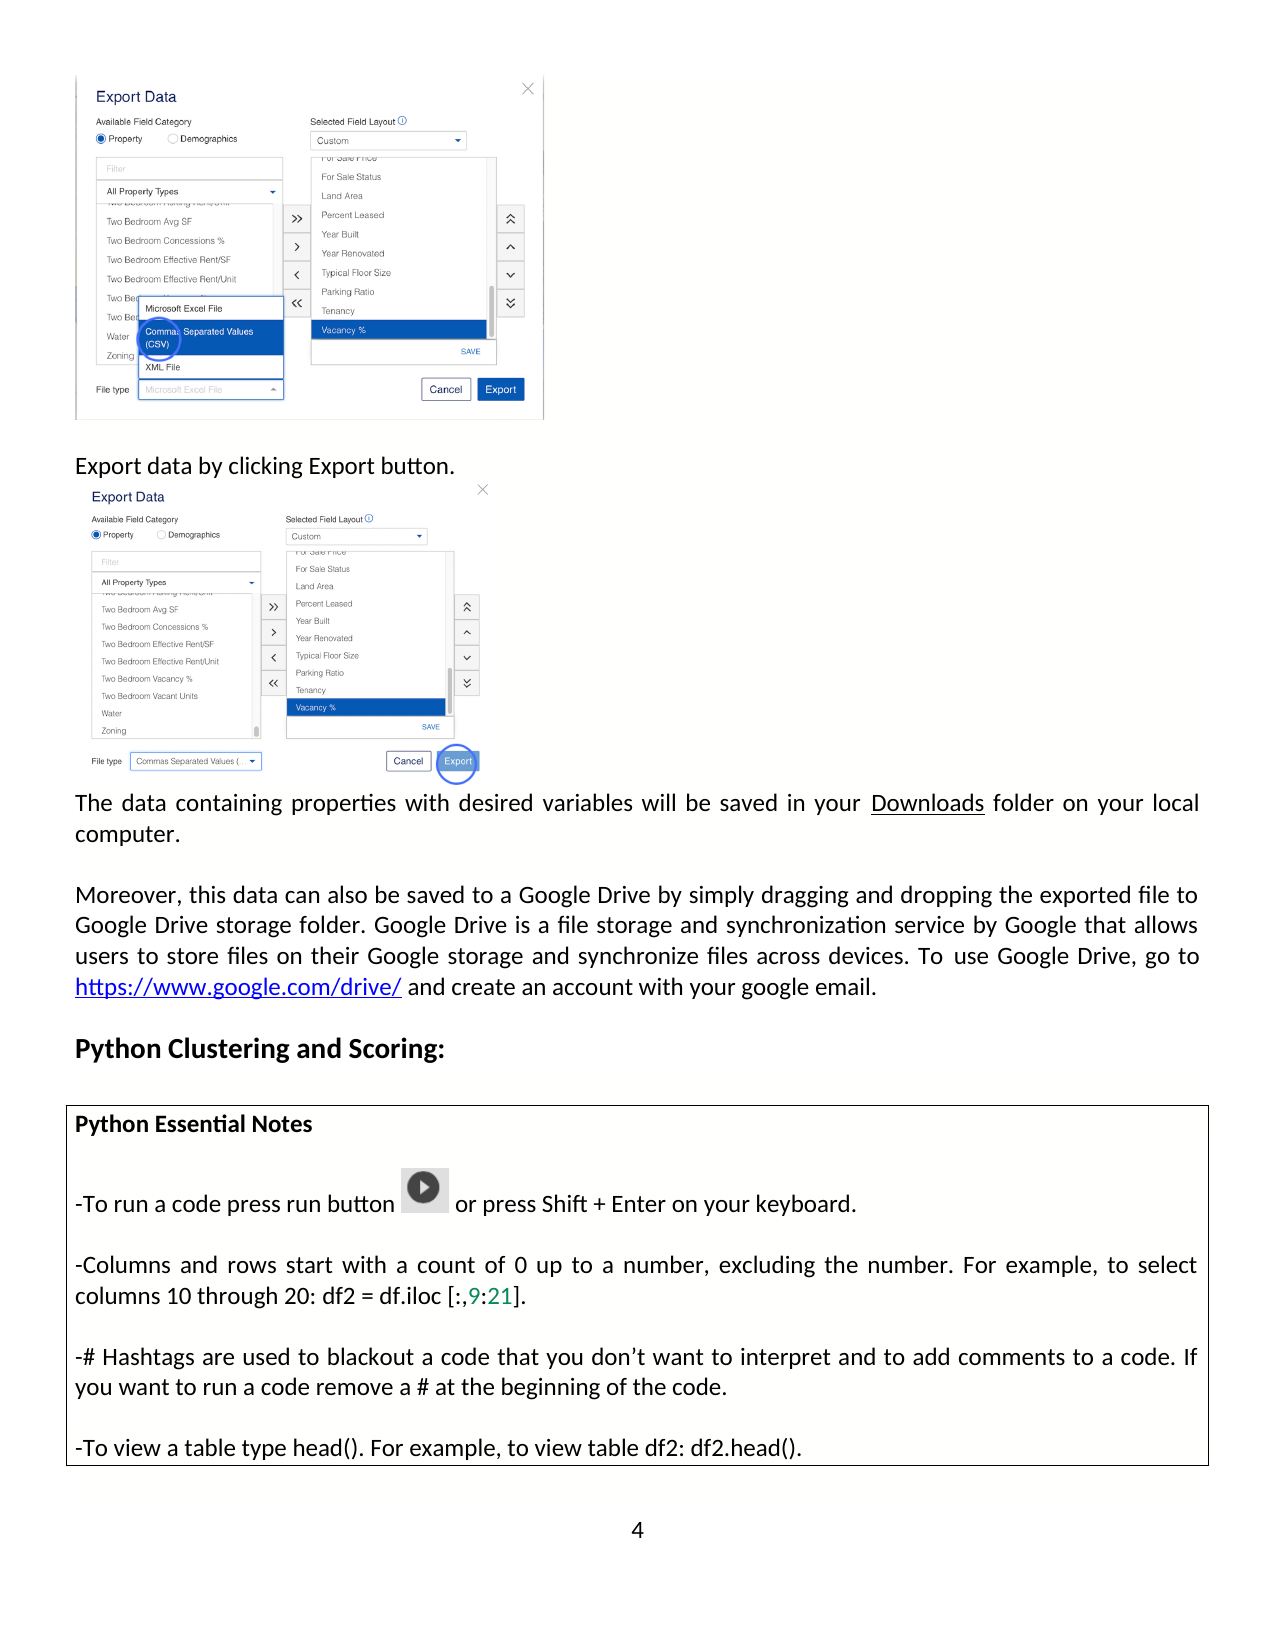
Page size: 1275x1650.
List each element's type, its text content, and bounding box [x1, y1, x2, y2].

text Python Essential Notes [67, 1106, 1208, 1138]
text The data containing properties with desired variables will be saved in your Downloads folder on your local computer. [75, 787, 1200, 848]
picture [401, 1168, 450, 1213]
text -Columns and rows start with a count of 0 up to a number, excluding the number. For example, to select columns 10 through 20: df2 = df.iloc [:,9:21]. [75, 1249, 1200, 1311]
subtitle Python Clustering and Scoring: [75, 1030, 1200, 1066]
text -# Hashtags are used to blackout a code that you don’t want to interpret and to add comments to a code. If you want to run a code remove a # at the beginning of the code. [75, 1341, 1200, 1402]
text -To view a table type head(). For example, to view table df2: df2.head(). [67, 1429, 1208, 1465]
text Moreover, this data can also be saved to a Google Drive by simply dragging and dropping the exported file to Google Drive storage folder. Google Drive is a file storage and synchronization service by Google that allows users to store files on their Google storage and synchronize files across devices. To use Google Drive, go to https://www.google.com/drive/ and create an account with your google email. [75, 879, 1200, 1001]
picture [75, 75, 545, 420]
picture [75, 480, 493, 788]
text Export data by clicking Export button. [75, 450, 1200, 481]
text -To run a code press run button or press Shift + Enter on your keyboard. [75, 1169, 1200, 1219]
